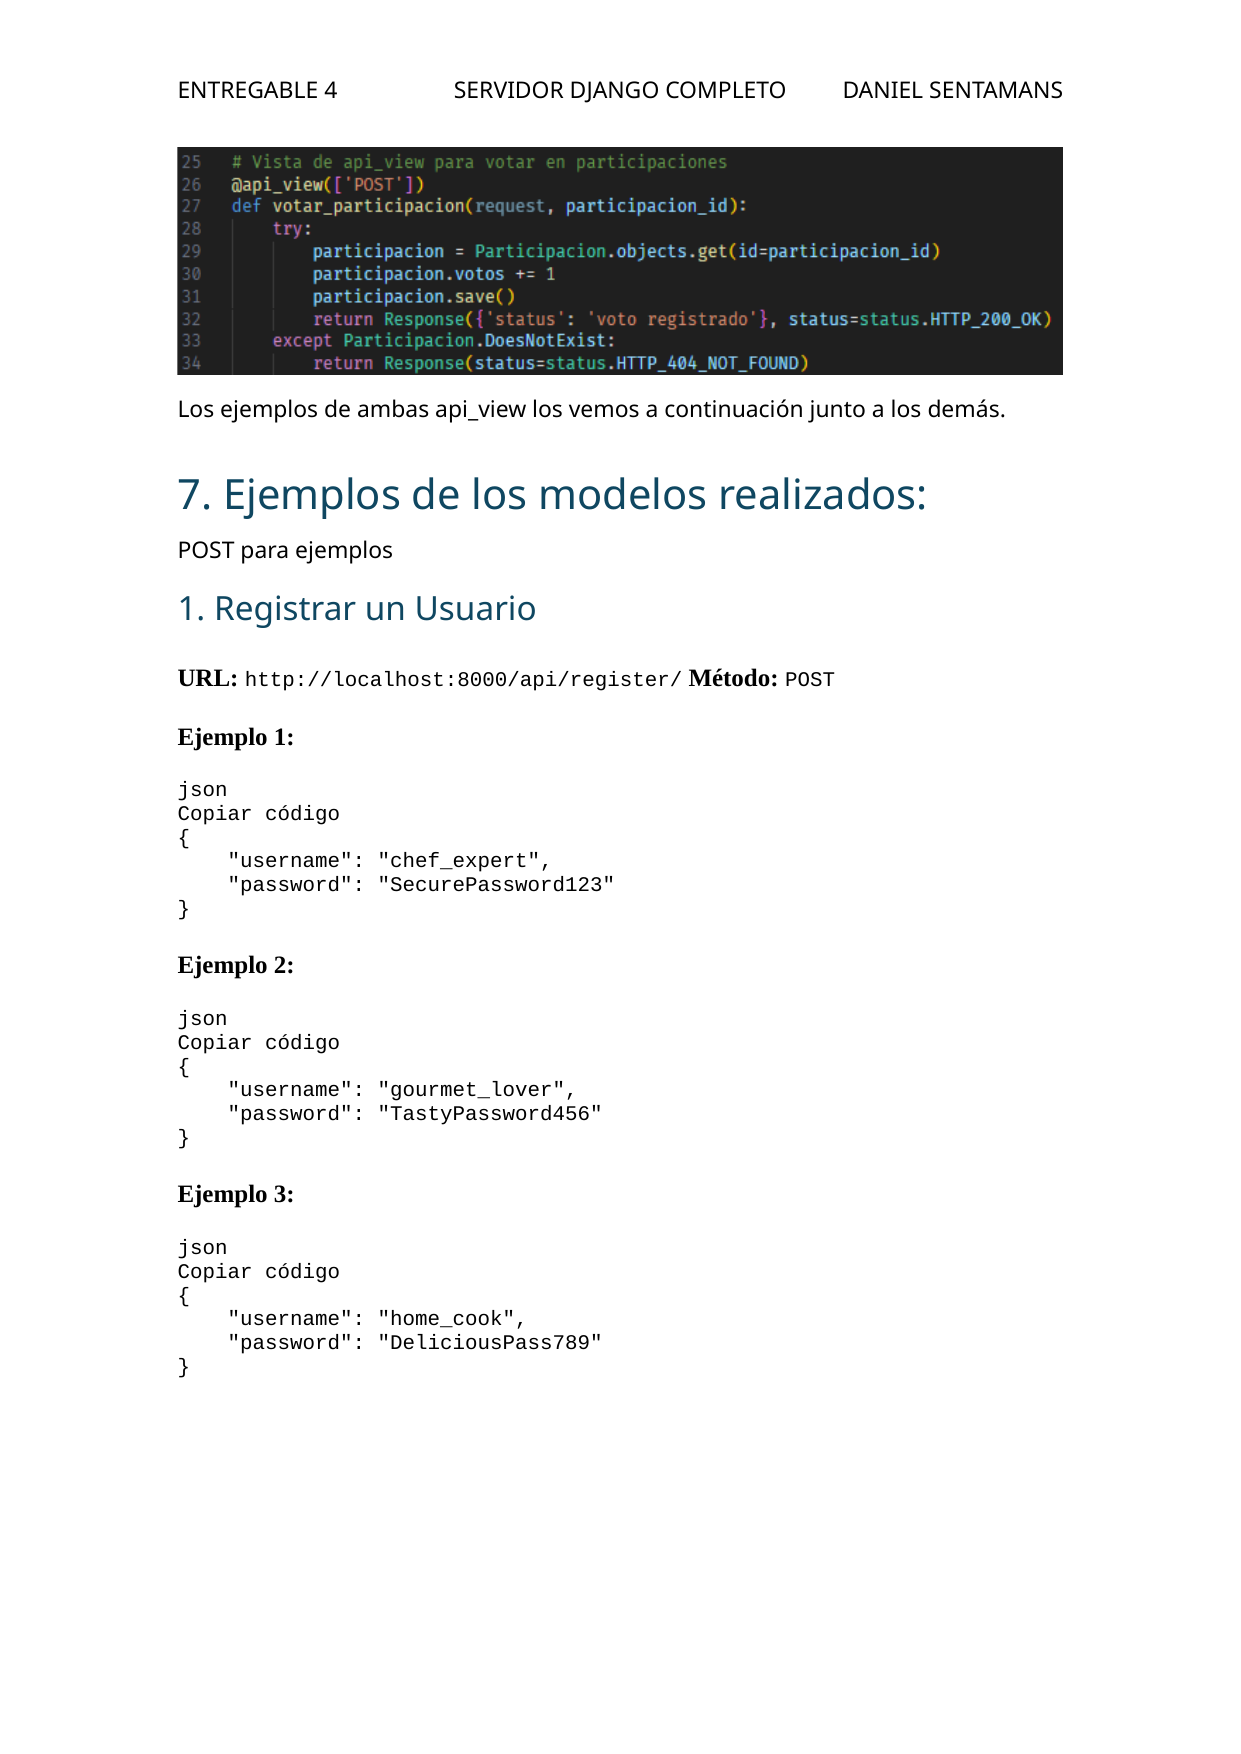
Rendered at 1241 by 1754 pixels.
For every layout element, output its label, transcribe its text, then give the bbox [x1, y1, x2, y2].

text } [177, 1356, 1063, 1379]
picture [177, 147, 1063, 375]
text "username": "home_cook", [177, 1308, 1063, 1332]
text "username": "gourmet_lover", [177, 1079, 1063, 1103]
text "password": "DeliciousPass789" [177, 1332, 1063, 1356]
text "username": "chef_expert", [177, 850, 1063, 874]
text json [177, 1237, 1063, 1261]
text POST para ejemplos [177, 534, 1063, 566]
text json [177, 779, 1063, 803]
text Copiar código [177, 803, 1063, 827]
text Ejemplo 3: [177, 1179, 1063, 1208]
text json [177, 1008, 1063, 1032]
text } [177, 1127, 1063, 1150]
text Copiar código [177, 1032, 1063, 1056]
text "password": "TastyPassword456" [177, 1103, 1063, 1127]
text Copiar código [177, 1261, 1063, 1285]
text { [177, 1056, 1063, 1079]
text URL: http://localhost:8000/api/register/ Método: POST [177, 663, 1063, 692]
text Ejemplo 2: [177, 951, 1063, 979]
text Los ejemplos de ambas api_view los vemos a continuación junto a los demás. [177, 393, 1063, 425]
text "password": "SecurePassword123" [177, 874, 1063, 898]
subtitle 7. Ejemplos de los modelos realizados: [177, 465, 1063, 521]
subtitle 1. Registrar un Usuario [177, 585, 1063, 630]
text } [177, 898, 1063, 921]
text Ejemplo 1: [177, 722, 1063, 750]
text { [177, 827, 1063, 850]
text { [177, 1285, 1063, 1308]
